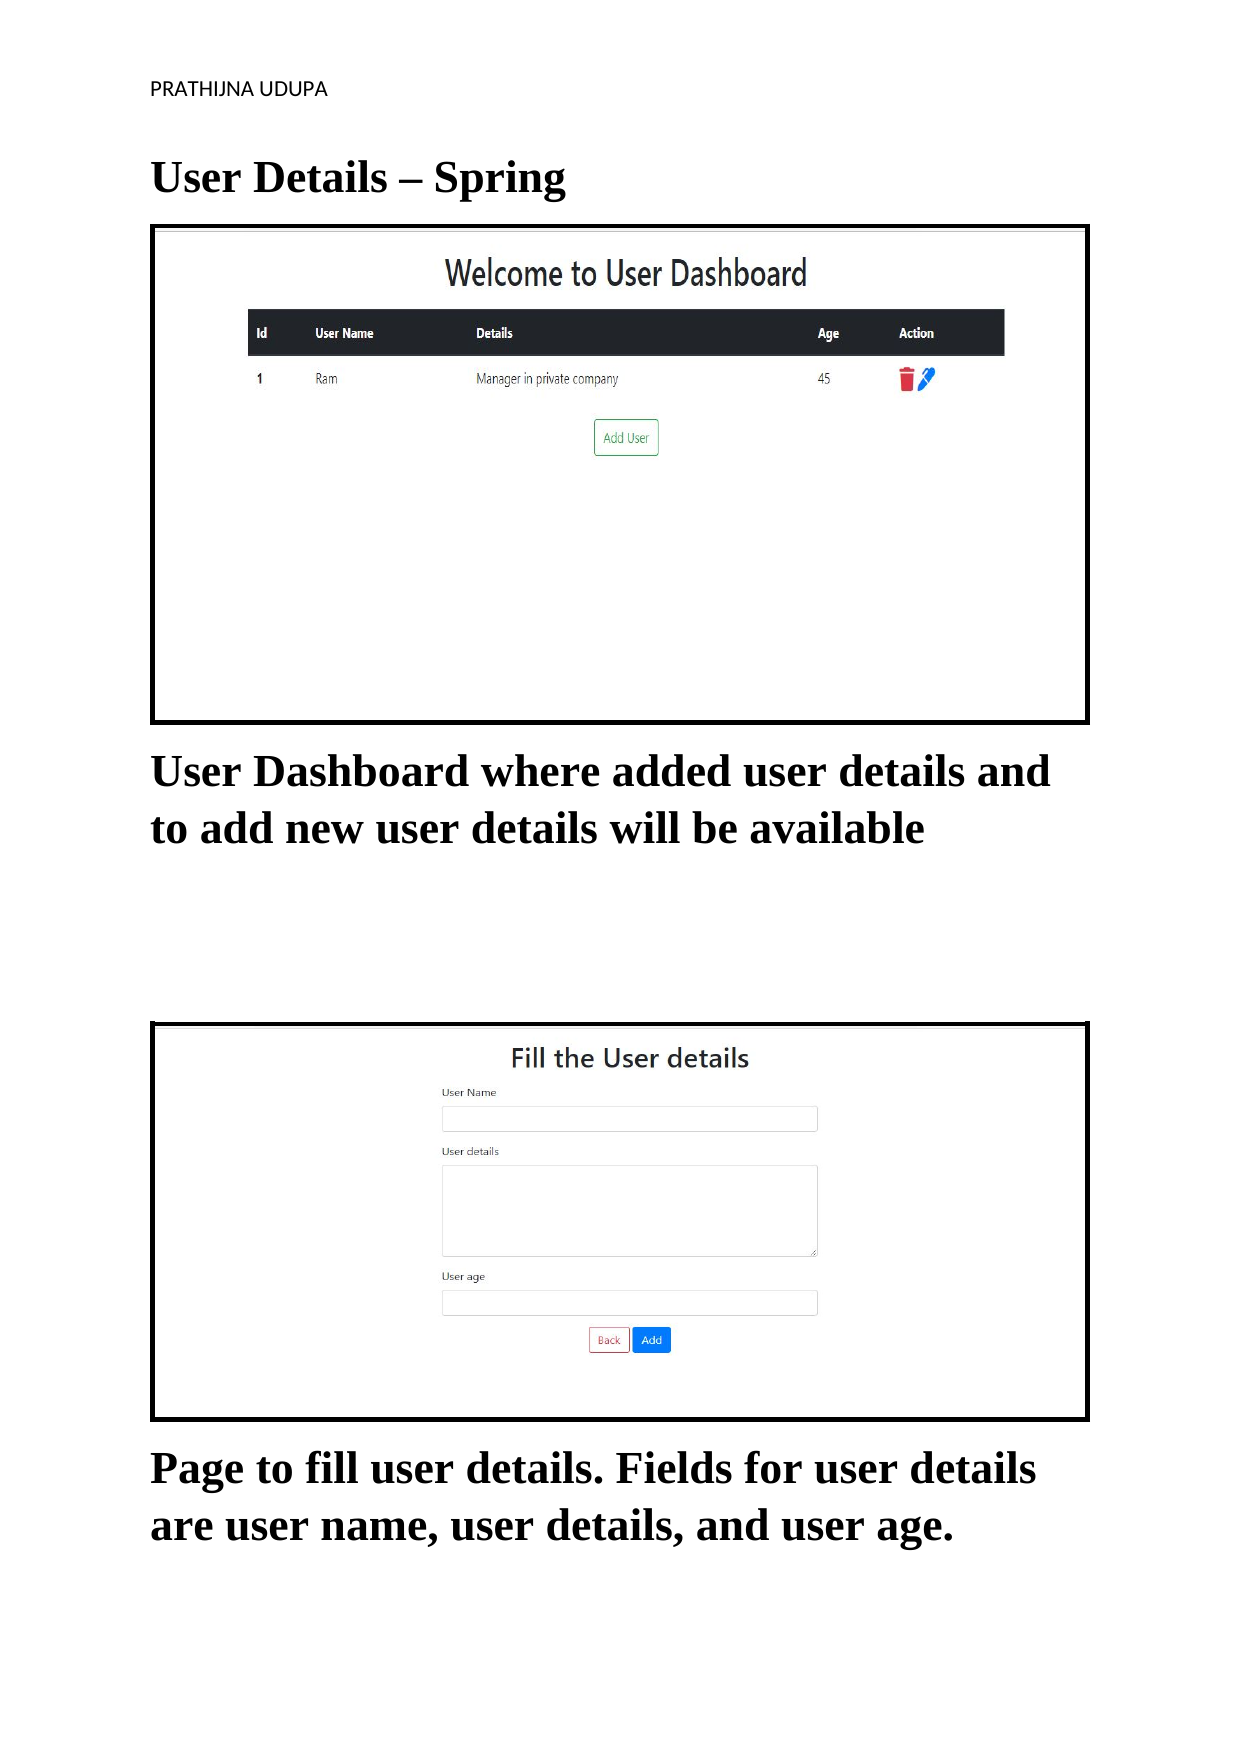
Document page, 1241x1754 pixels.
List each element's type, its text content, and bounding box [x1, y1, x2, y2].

text Page to fill user details. Fields for user details are user name, user details, and user age. [150, 1441, 1090, 1550]
picture [155, 228, 1085, 720]
picture [155, 1026, 1085, 1417]
text User Details – Spring [150, 150, 1090, 203]
text User Dashboard where added user details and to add new user details will be available [150, 744, 1090, 853]
